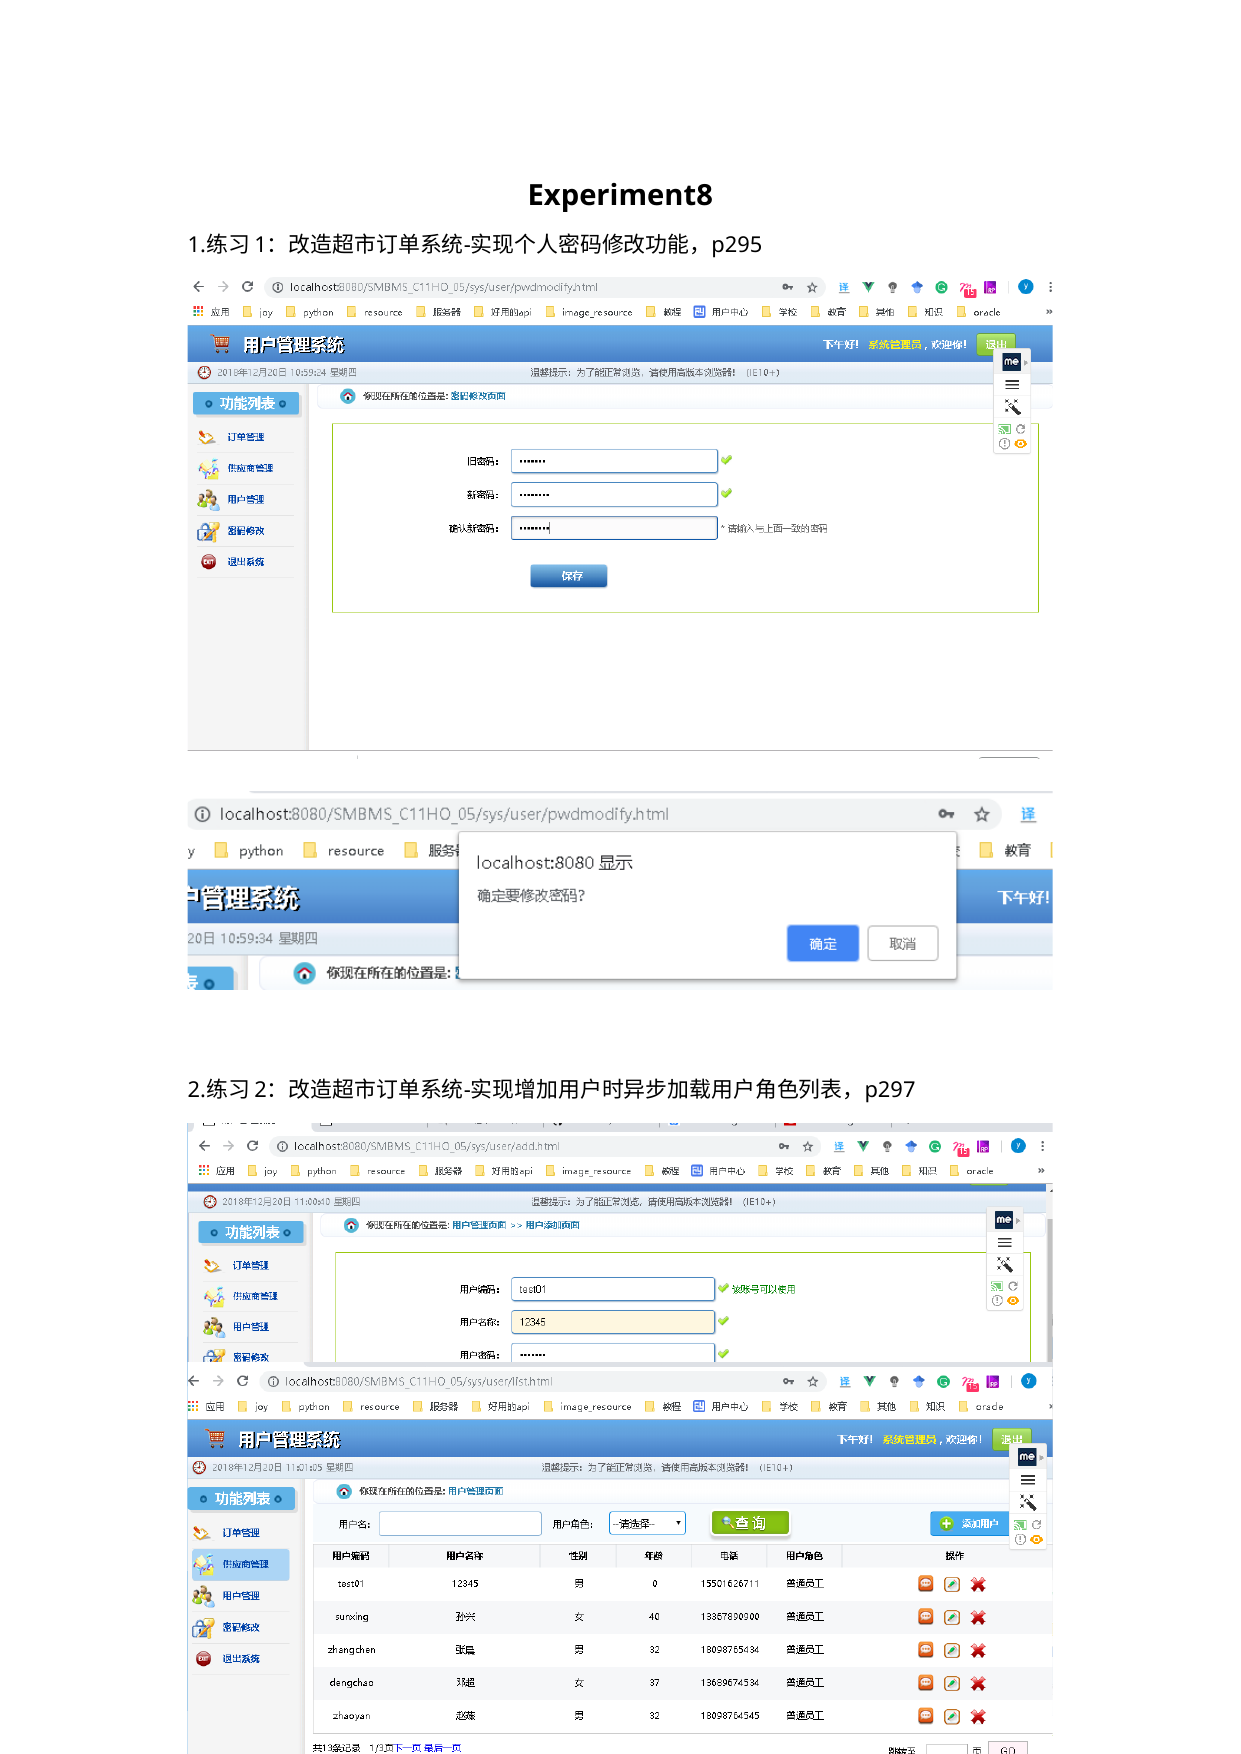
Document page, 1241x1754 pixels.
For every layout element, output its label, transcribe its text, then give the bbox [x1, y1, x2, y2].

picture [187, 1123, 1053, 1754]
text 1.练习1：改造超市订单系统-实现个人密码修改功能，p295 [187, 227, 1053, 259]
picture [187, 791, 1053, 990]
text 2.练习2：改造超市订单系统-实现增加用户时异步加载用户角色列表，p297 [187, 1072, 1053, 1104]
text Experiment8 [187, 162, 1053, 227]
picture [187, 274, 1053, 759]
